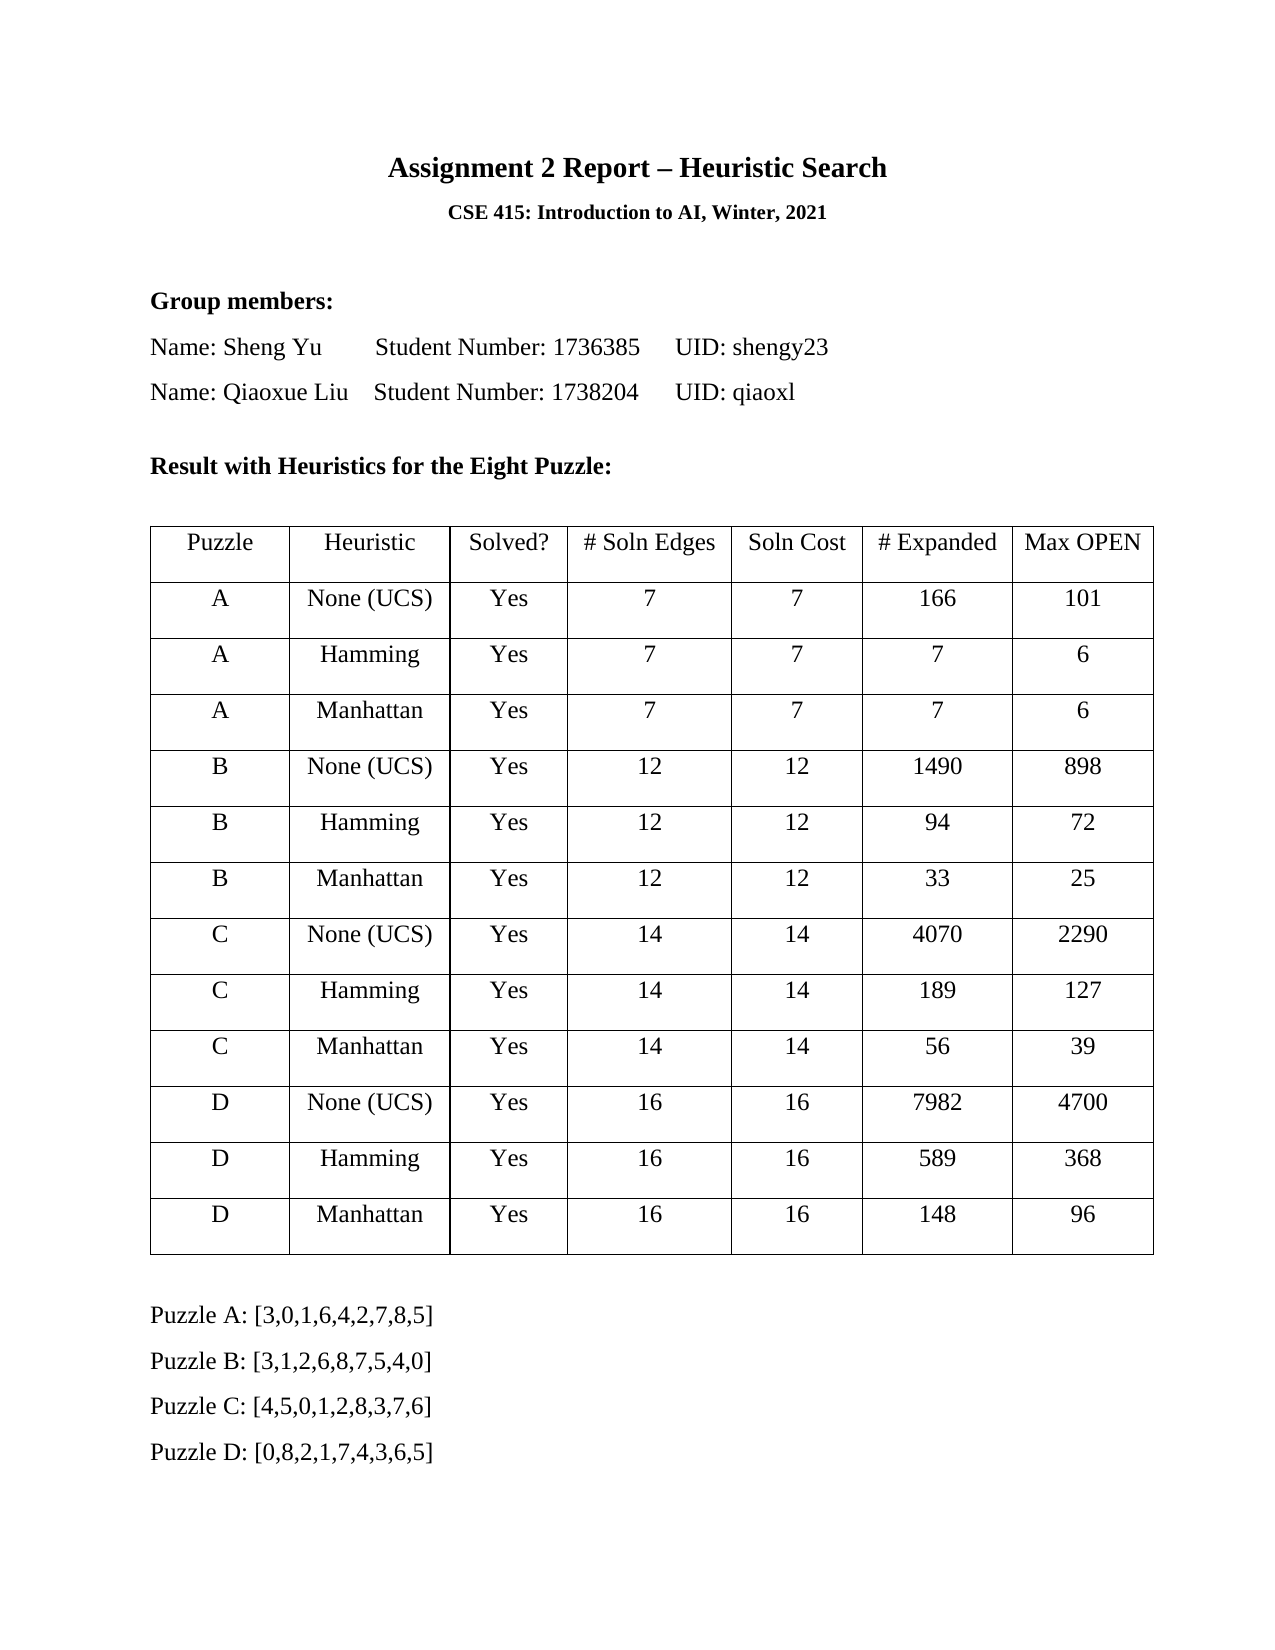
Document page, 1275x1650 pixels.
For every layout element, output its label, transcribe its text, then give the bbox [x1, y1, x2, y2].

table_cell Yes [451, 919, 567, 974]
table_cell 7 [568, 639, 731, 694]
table_cell 898 [1013, 751, 1153, 806]
text Name: Sheng Yu Student Number: 1736385 UID: shengy23 [150, 332, 1125, 361]
table_cell 72 [1013, 807, 1153, 862]
table_cell 39 [1013, 1031, 1153, 1086]
table_header Solved? [451, 527, 567, 582]
table_cell 7 [568, 583, 731, 638]
table_cell Hamming [290, 1143, 449, 1198]
table_cell 148 [863, 1199, 1012, 1254]
table_cell 189 [863, 975, 1012, 1030]
text Puzzle A: [3,0,1,6,4,2,7,8,5] [150, 1301, 1125, 1329]
table_cell B [151, 807, 289, 862]
table_cell Yes [451, 1031, 567, 1086]
table_cell 14 [568, 919, 731, 974]
table_cell 7 [732, 695, 862, 750]
table_cell 7 [732, 583, 862, 638]
table_cell 16 [568, 1143, 731, 1198]
table_cell Yes [451, 1087, 567, 1142]
text Result with Heuristics for the Eight Puzzle: [150, 451, 1125, 480]
table_header Heuristic [290, 527, 449, 582]
table_cell 368 [1013, 1143, 1153, 1198]
table_cell Yes [451, 863, 567, 918]
table_cell None (UCS) [290, 1087, 449, 1142]
table_cell 2290 [1013, 919, 1153, 974]
table_cell D [151, 1087, 289, 1142]
table_cell None (UCS) [290, 751, 449, 806]
table_cell 12 [568, 751, 731, 806]
table_cell 127 [1013, 975, 1153, 1030]
table_cell 6 [1013, 639, 1153, 694]
table_cell 7 [568, 695, 731, 750]
text Puzzle D: [0,8,2,1,7,4,3,6,5] [150, 1437, 1125, 1466]
table_cell 6 [1013, 695, 1153, 750]
table_cell 56 [863, 1031, 1012, 1086]
table_cell 166 [863, 583, 1012, 638]
table_cell 16 [732, 1199, 862, 1254]
table_cell Manhattan [290, 1031, 449, 1086]
table_cell 12 [568, 807, 731, 862]
table_cell 12 [732, 863, 862, 918]
table_cell Yes [451, 583, 567, 638]
text Group members: [150, 286, 1125, 315]
table_cell A [151, 583, 289, 638]
table_cell B [151, 863, 289, 918]
table_header Max OPEN [1013, 527, 1153, 582]
table_cell Yes [451, 807, 567, 862]
table_cell 14 [732, 919, 862, 974]
table_cell 16 [732, 1087, 862, 1142]
table_cell 16 [568, 1199, 731, 1254]
table_cell None (UCS) [290, 583, 449, 638]
table_cell C [151, 1031, 289, 1086]
table_cell 14 [732, 975, 862, 1030]
table_cell 7 [732, 639, 862, 694]
table_header # Soln Edges [568, 527, 731, 582]
table_cell 14 [568, 975, 731, 1030]
table_cell D [151, 1143, 289, 1198]
table_cell Yes [451, 639, 567, 694]
table_cell 12 [732, 751, 862, 806]
table_cell 589 [863, 1143, 1012, 1198]
table_cell 94 [863, 807, 1012, 862]
text Puzzle B: [3,1,2,6,8,7,5,4,0] [150, 1346, 1125, 1375]
table_header # Expanded [863, 527, 1012, 582]
table_cell None (UCS) [290, 919, 449, 974]
table_cell 7 [863, 695, 1012, 750]
text CSE 415: Introduction to AI, Winter, 2021 [150, 200, 1125, 224]
table_cell 12 [568, 863, 731, 918]
table_cell 7982 [863, 1087, 1012, 1142]
table_cell 16 [568, 1087, 731, 1142]
text Puzzle C: [4,5,0,1,2,8,3,7,6] [150, 1391, 1125, 1420]
text Assignment 2 Report – Heuristic Search [150, 150, 1125, 183]
table_cell Yes [451, 975, 567, 1030]
table_cell B [151, 751, 289, 806]
table_cell 4070 [863, 919, 1012, 974]
table_cell 96 [1013, 1199, 1153, 1254]
text Name: Qiaoxue Liu Student Number: 1738204 UID: qiaoxl [150, 377, 1125, 406]
table_cell Yes [451, 695, 567, 750]
table_cell A [151, 639, 289, 694]
table_cell 7 [863, 639, 1012, 694]
table_cell Yes [451, 1199, 567, 1254]
table_cell Hamming [290, 807, 449, 862]
table_cell 14 [568, 1031, 731, 1086]
table_cell 33 [863, 863, 1012, 918]
table_header Puzzle [151, 527, 289, 582]
table_cell 101 [1013, 583, 1153, 638]
table_cell 16 [732, 1143, 862, 1198]
table_header Soln Cost [732, 527, 862, 582]
table_cell 1490 [863, 751, 1012, 806]
table_cell 4700 [1013, 1087, 1153, 1142]
table_cell Hamming [290, 639, 449, 694]
table_cell C [151, 919, 289, 974]
table_cell Hamming [290, 975, 449, 1030]
table_cell Manhattan [290, 863, 449, 918]
table_cell Manhattan [290, 695, 449, 750]
table_cell 12 [732, 807, 862, 862]
table_cell C [151, 975, 289, 1030]
table_cell D [151, 1199, 289, 1254]
table_cell Yes [451, 1143, 567, 1198]
table_cell A [151, 695, 289, 750]
table_cell 25 [1013, 863, 1153, 918]
table_cell Yes [451, 751, 567, 806]
table_cell Manhattan [290, 1199, 449, 1254]
table_cell 14 [732, 1031, 862, 1086]
